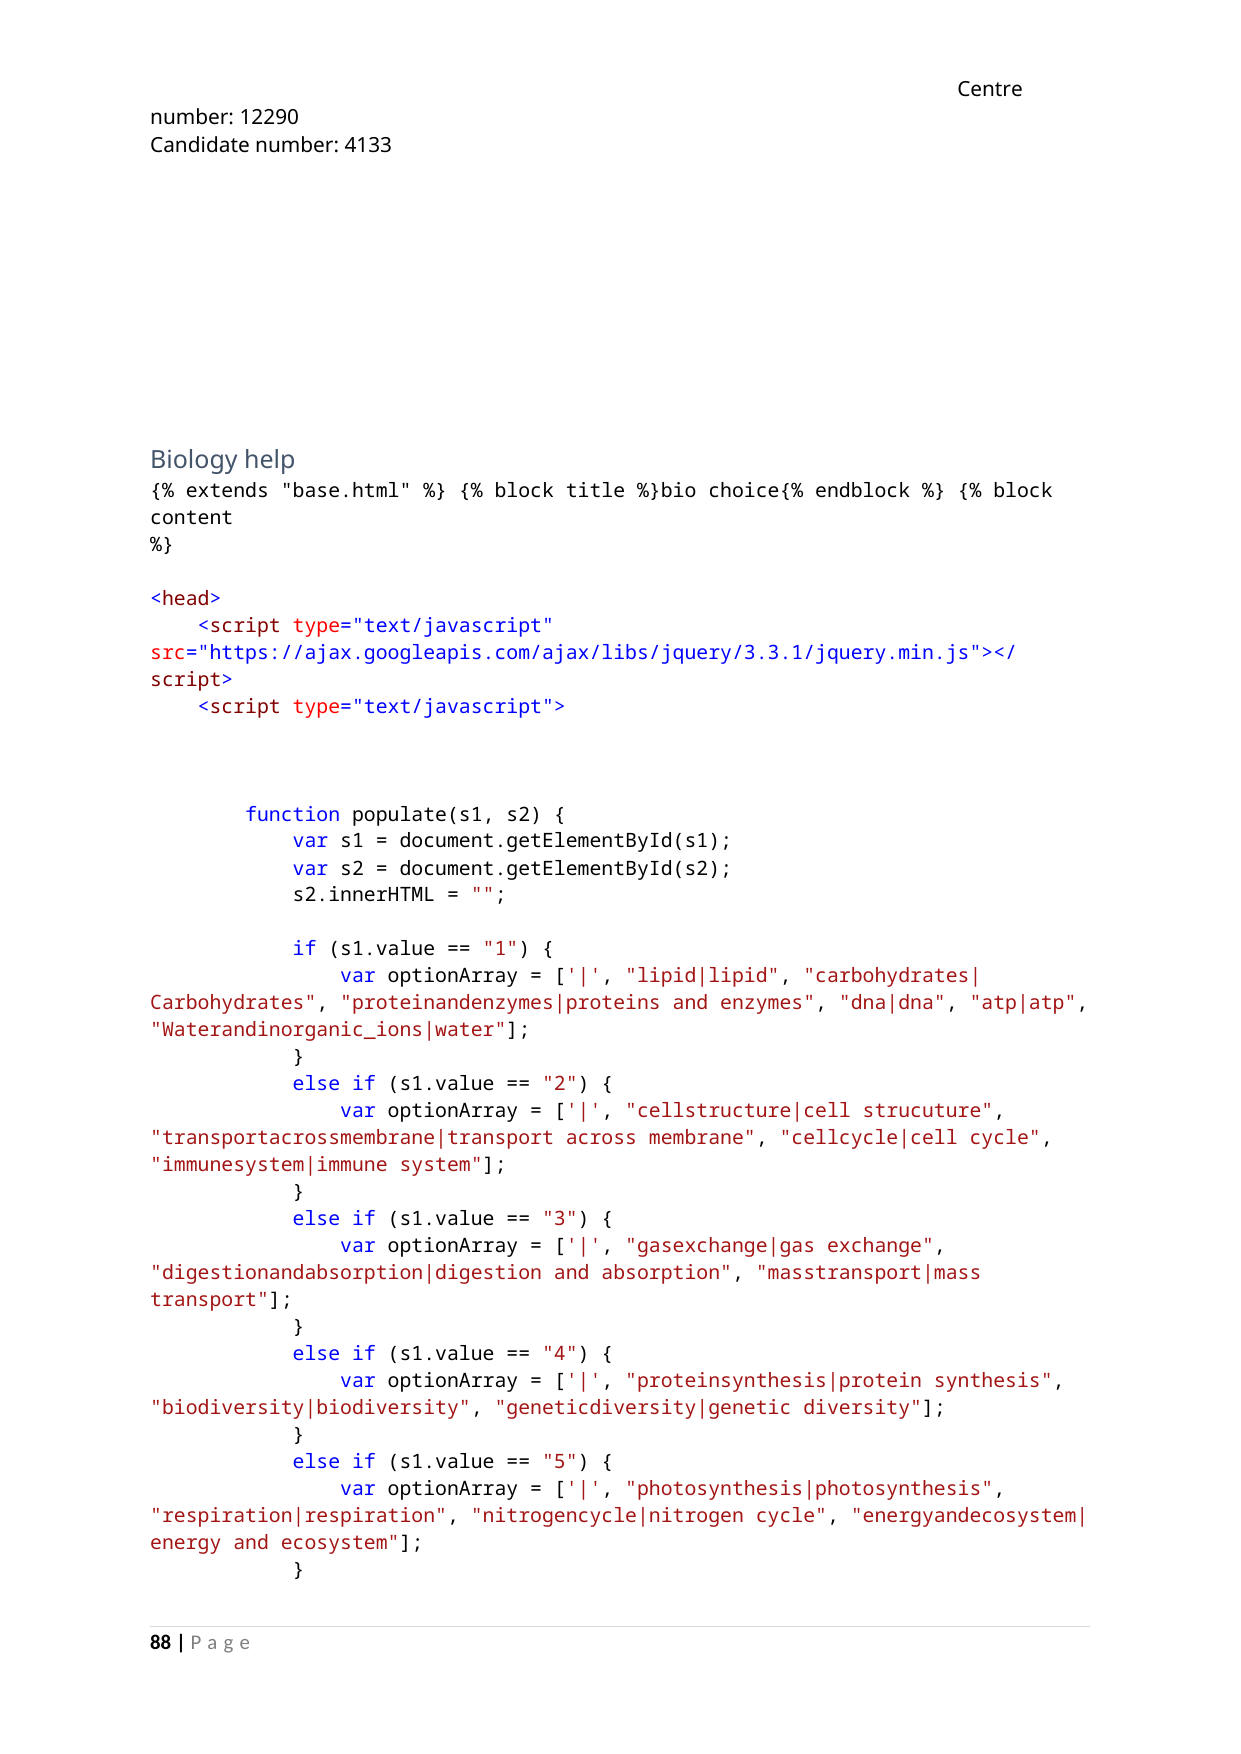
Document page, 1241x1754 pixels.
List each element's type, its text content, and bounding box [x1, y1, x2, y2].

text else if (s1.value == "4") { [150, 1339, 1090, 1366]
text else if (s1.value == "2") { [150, 1069, 1090, 1097]
text <script type="text/javascript" src="https://ajax.googleapis.com/ajax/libs/jquery/3.3.1/jquery.min.js"></script> [150, 611, 1090, 692]
text function populate(s1, s2) { [150, 800, 1090, 827]
text var optionArray = ['|', "cellstructure|cell strucuture", "transportacrossmembrane|transport across membrane", "cellcycle|cell cycle", "immunesystem|immune system"]; [150, 1097, 1090, 1177]
text %} [150, 530, 1090, 557]
text var s2 = document.getElementById(s2); [150, 854, 1090, 881]
text var optionArray = ['|', "proteinsynthesis|protein synthesis", "biodiversity|biodiversity", "geneticdiversity|genetic diversity"]; [150, 1366, 1090, 1420]
text s2.innerHTML = ""; [150, 881, 1090, 908]
text else if (s1.value == "3") { [150, 1204, 1090, 1231]
text } [150, 1312, 1090, 1339]
text if (s1.value == "1") { [150, 935, 1090, 962]
text } [150, 1177, 1090, 1204]
text {% extends "base.html" %} {% block title %}bio choice{% endblock %} {% block content [150, 476, 1090, 530]
text <head> [150, 584, 1090, 611]
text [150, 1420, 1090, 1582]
text var optionArray = ['|', "gasexchange|gas exchange", "digestionandabsorption|digestion and absorption", "masstransport|mass transport"]; [150, 1231, 1090, 1312]
subtitle Biology help [150, 442, 1090, 476]
text <script type="text/javascript"> [150, 692, 1090, 719]
text } [150, 1043, 1090, 1069]
text var optionArray = ['|', "lipid|lipid", "carbohydrates|Carbohydrates", "proteinandenzymes|proteins and enzymes", "dna|dna", "atp|atp", "Waterandinorganic_ions|water"]; [150, 962, 1090, 1043]
text var s1 = document.getElementById(s1); [150, 827, 1090, 854]
